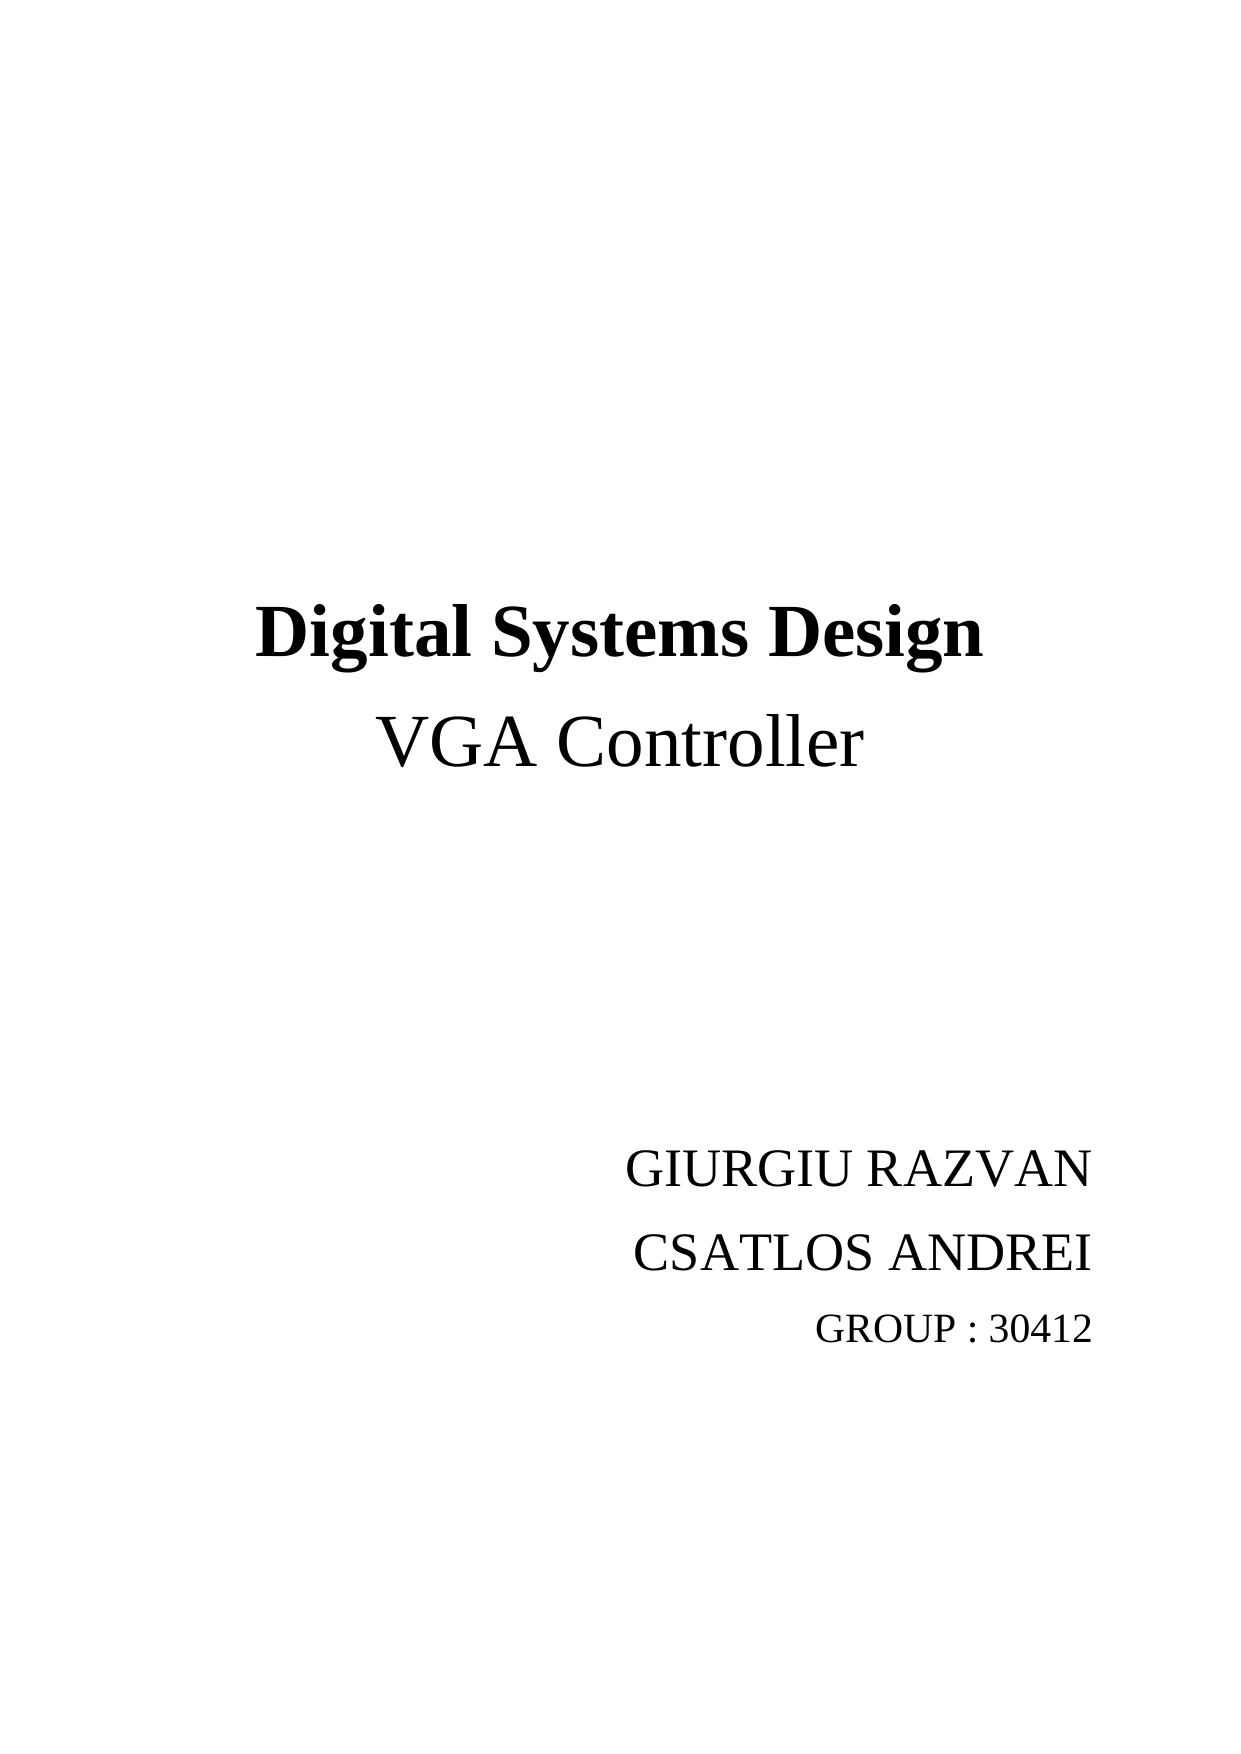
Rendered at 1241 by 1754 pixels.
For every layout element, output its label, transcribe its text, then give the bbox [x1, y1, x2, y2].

text Digital Systems Design [148, 587, 1093, 673]
text GROUP : 30412 [148, 1303, 1093, 1351]
text VGA Controller [148, 697, 1093, 783]
text GIURGIU RAZVAN [148, 1136, 1093, 1198]
text CSATLOS ANDREI [148, 1219, 1093, 1282]
